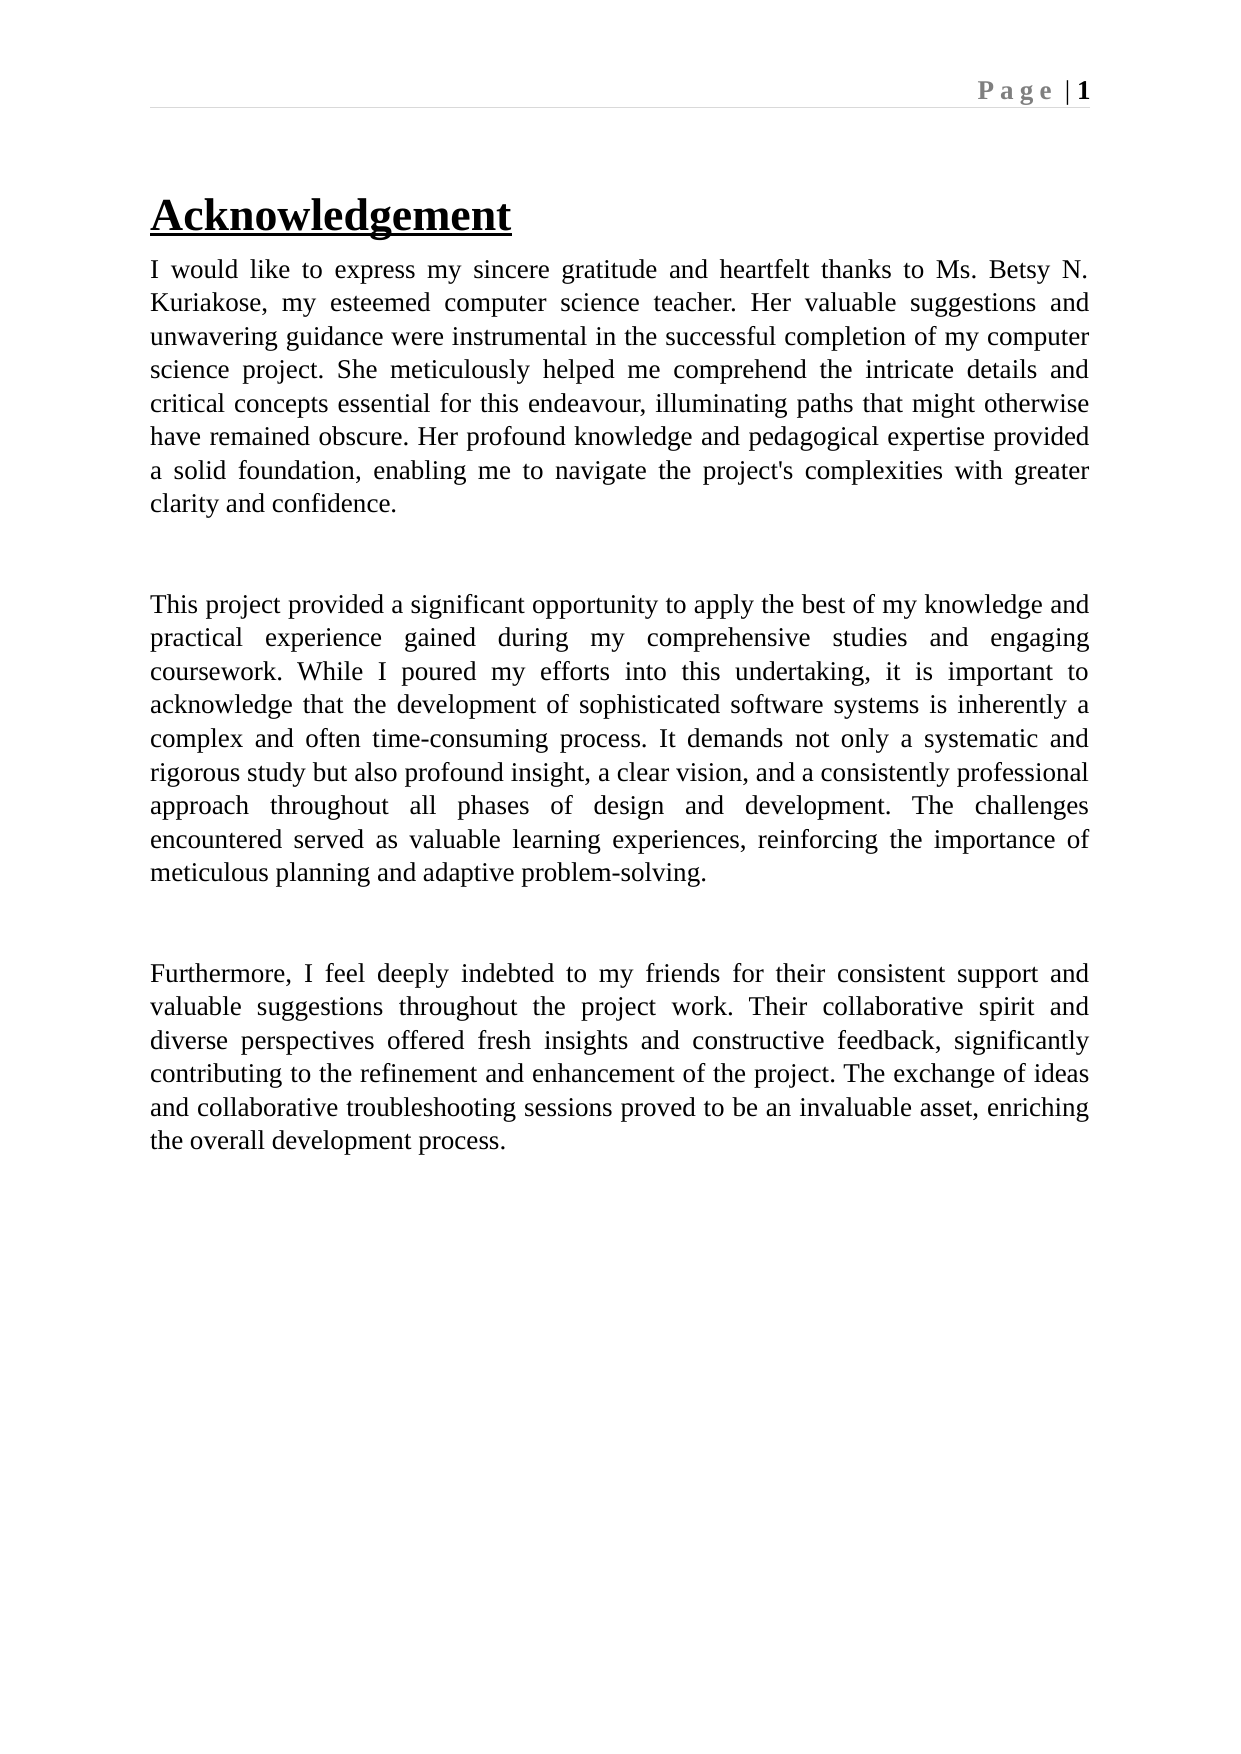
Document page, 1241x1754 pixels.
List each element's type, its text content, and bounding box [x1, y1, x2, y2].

text I would like to express my sincere gratitude and heartfelt thanks to Ms. Betsy N. Kuriakose, my esteemed computer science teacher. Her valuable suggestions and unwavering guidance were instrumental in the successful completion of my computer science project. She meticulously helped me comprehend the intricate details and critical concepts essential for this endeavour, illuminating paths that might otherwise have remained obscure. Her profound knowledge and pedagogical expertise provided a solid foundation, enabling me to navigate the project's complexities with greater clarity and confidence. [150, 253, 1090, 519]
subtitle Acknowledgement [150, 187, 1090, 240]
text This project provided a significant opportunity to apply the best of my knowledge and practical experience gained during my comprehensive studies and engaging coursework. While I poured my efforts into this undertaking, it is important to acknowledge that the development of sophisticated software systems is inherently a complex and often time-consuming process. It demands not only a systematic and rigorous study but also profound insight, a clear vision, and a consistently professional approach throughout all phases of design and development. The challenges encountered served as valuable learning experiences, reinforcing the importance of meticulous planning and adaptive problem-solving. [150, 588, 1090, 887]
text Furthermore, I feel deeply indebted to my friends for their consistent support and valuable suggestions throughout the project work. Their collaborative spirit and diverse perspectives offered fresh insights and constructive feedback, significantly contributing to the refinement and enhancement of the project. The exchange of ideas and collaborative troubleshooting sessions proved to be an invaluable asset, enriching the overall development process. [150, 957, 1090, 1156]
